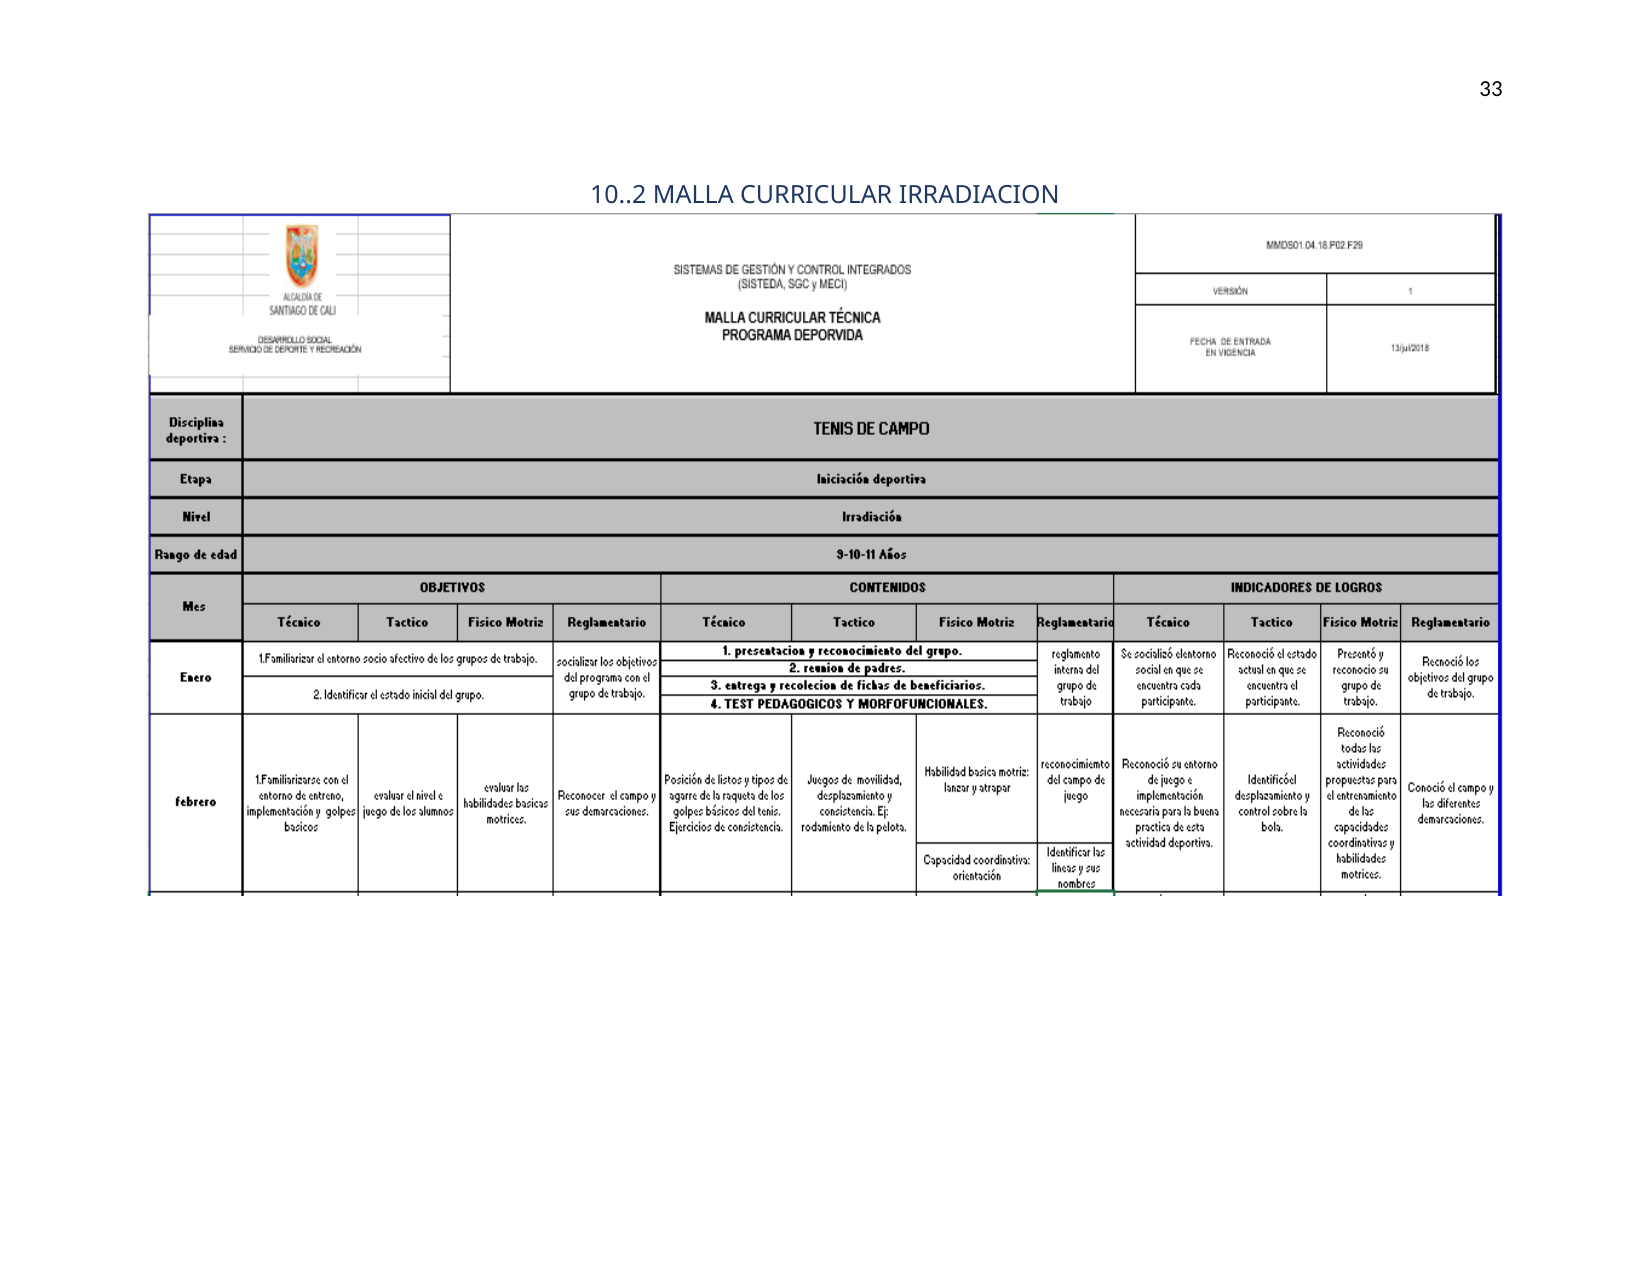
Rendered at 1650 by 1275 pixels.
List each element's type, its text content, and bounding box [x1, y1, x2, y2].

picture [147, 213, 1503, 896]
subtitle 10..2 MALLA CURRICULAR IRRADIACION [148, 177, 1502, 211]
